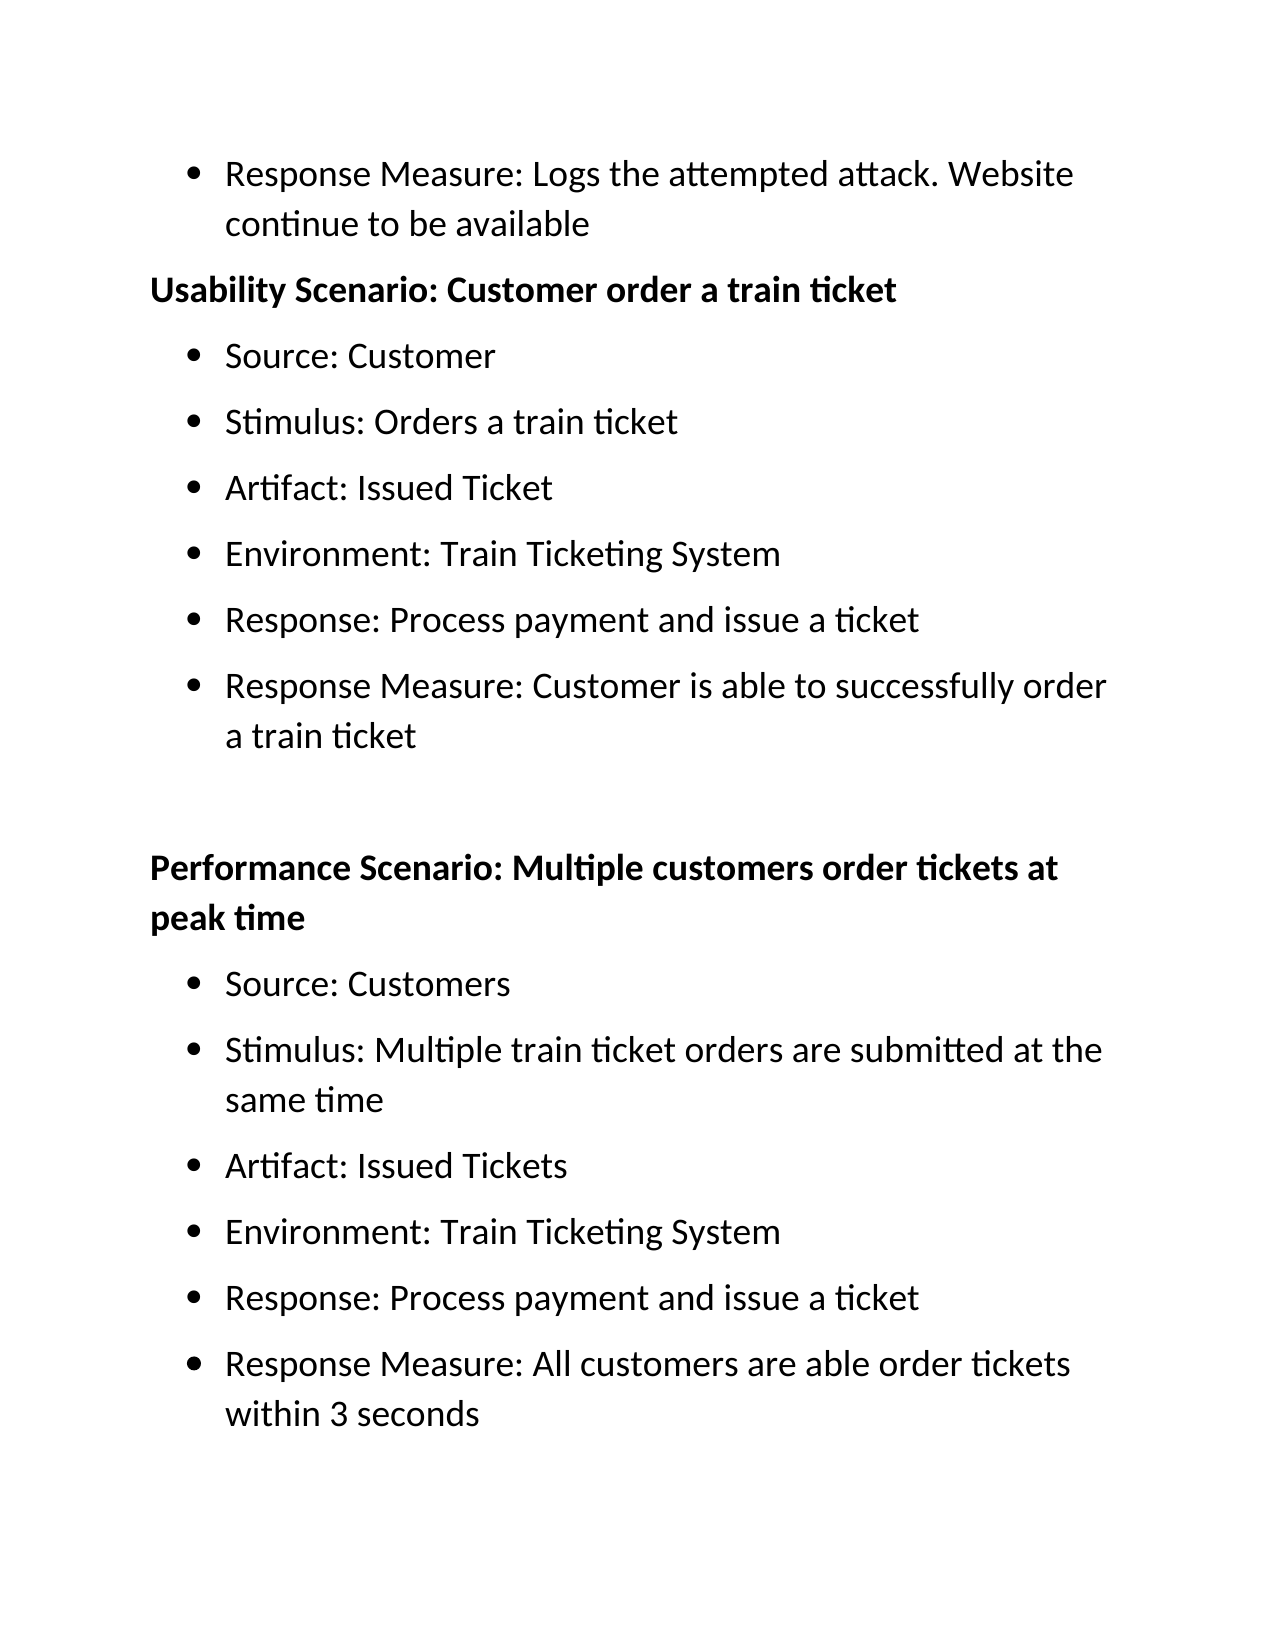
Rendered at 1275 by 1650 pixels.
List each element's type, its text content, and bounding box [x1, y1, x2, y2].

list Response Measure: All customers are able order tickets within 3 seconds [187, 1340, 1125, 1466]
list Source: Customers [187, 960, 1125, 1006]
list Artifact: Issued Tickets [187, 1142, 1125, 1187]
list Artifact: Issued Ticket [187, 464, 1125, 510]
list Response: Process payment and issue a ticket [187, 596, 1125, 642]
text Performance Scenario: Multiple customers order tickets at peak time [150, 844, 1125, 939]
list Stimulus: Multiple train ticket orders are submitted at the same time [187, 1026, 1125, 1121]
list Source: Customer [187, 332, 1125, 378]
list Response: Process payment and issue a ticket [187, 1274, 1125, 1320]
list Environment: Train Ticketing System [187, 530, 1125, 576]
list Environment: Train Ticketing System [187, 1208, 1125, 1254]
text Usability Scenario: Customer order a train ticket [150, 266, 1125, 311]
list Response Measure: Customer is able to successfully order a train ticket [187, 662, 1125, 758]
list Stimulus: Orders a train ticket [187, 398, 1125, 444]
list Response Measure: Logs the attempted attack. Website continue to be available [187, 150, 1125, 245]
